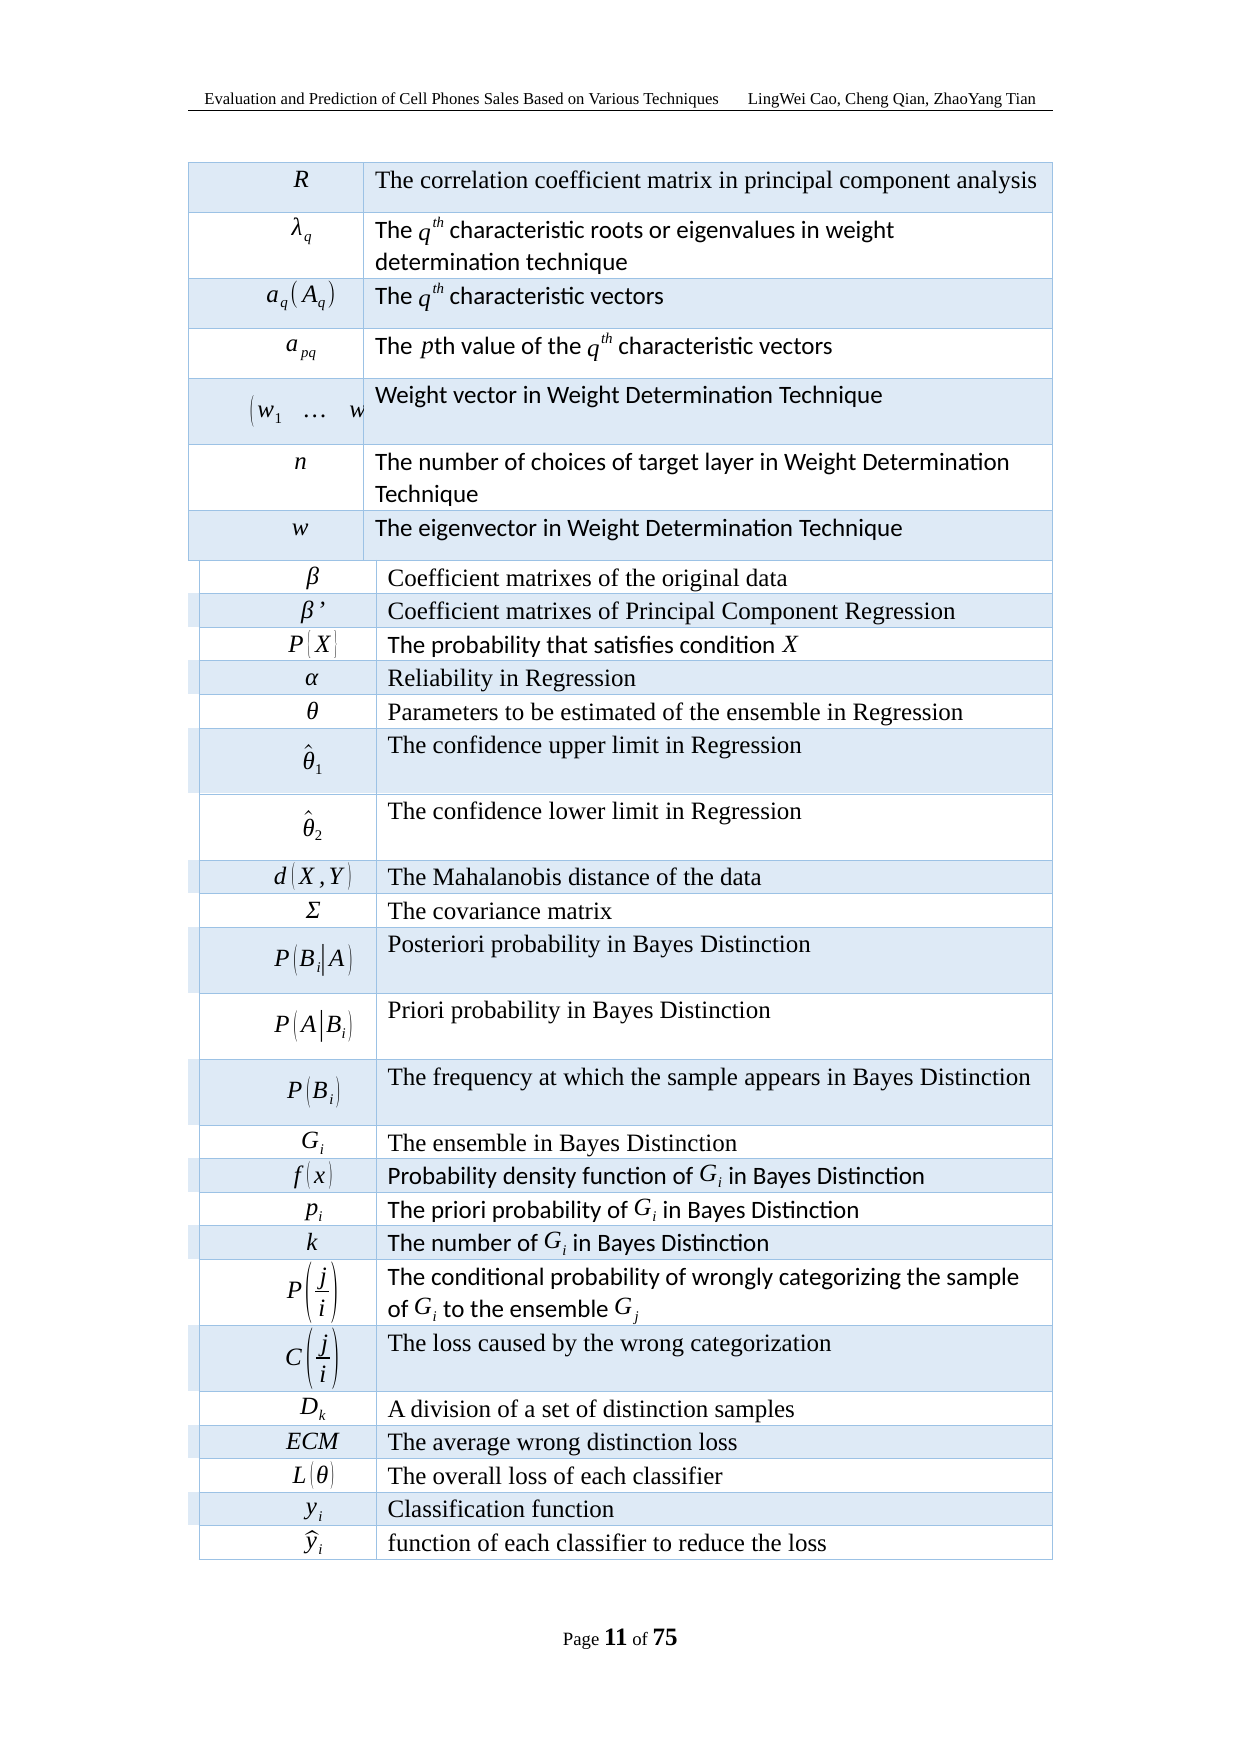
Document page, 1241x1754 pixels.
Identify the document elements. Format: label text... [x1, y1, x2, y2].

table_cell [200, 1426, 376, 1458]
table_cell A division of a set of distinction samples [377, 1392, 1052, 1424]
table_cell [200, 729, 376, 793]
table_cell [200, 795, 376, 859]
table_cell [189, 511, 363, 560]
table_cell The priori probability of in Bayes Distinction [377, 1193, 1052, 1225]
table_cell [200, 861, 376, 893]
table_cell Weight vector in Weight Determination Technique [364, 379, 1052, 444]
table_cell The correlation coefficient matrix in principal component analysis [364, 163, 1052, 212]
table_cell [200, 1459, 376, 1492]
table_cell [200, 594, 376, 627]
table_cell Parameters to be estimated of the ensemble in Regression [377, 695, 1052, 727]
table_cell The eigenvector in Weight Determination Technique [364, 511, 1052, 560]
table_cell [200, 1126, 376, 1158]
table_cell [189, 213, 363, 278]
table_cell The number of in Bayes Distinction [377, 1226, 1052, 1259]
table_cell The loss caused by the wrong categorization [377, 1326, 1052, 1391]
table_cell [200, 661, 376, 694]
table_cell [200, 1193, 376, 1225]
table_cell [189, 279, 363, 328]
table_cell The th value of the characteristic vectors [364, 329, 1052, 378]
table_cell The confidence lower limit in Regression [377, 795, 1052, 859]
table_cell [200, 994, 376, 1059]
table_cell Reliability in Regression [377, 661, 1052, 694]
table_cell The average wrong distinction loss [377, 1426, 1052, 1458]
table_cell [189, 379, 363, 444]
table_cell The covariance matrix [377, 894, 1052, 927]
table_cell [200, 561, 376, 593]
table_cell Coefficient matrixes of the original data [377, 561, 1052, 593]
table_cell Coefficient matrixes of Principal Component Regression [377, 594, 1052, 627]
table_cell [200, 1493, 376, 1525]
table_cell [200, 1226, 376, 1259]
table_cell [200, 1392, 376, 1424]
table_cell [200, 1526, 376, 1559]
table_cell [200, 628, 376, 660]
table_cell The Mahalanobis distance of the data [377, 861, 1052, 893]
table_cell [200, 695, 376, 727]
table_cell Priori probability in Bayes Distinction [377, 994, 1052, 1059]
table_cell The probability that satisfies condition [377, 628, 1052, 660]
table_cell [189, 163, 363, 212]
table_cell Classification function [377, 1493, 1052, 1525]
table_cell [200, 1159, 376, 1192]
table_cell [200, 894, 376, 927]
table_cell The conditional probability of wrongly categorizing the sample of to the ensemble [377, 1260, 1052, 1325]
table_cell [200, 928, 376, 993]
table_cell function of each classifier to reduce the loss [377, 1526, 1052, 1559]
table_cell [189, 445, 363, 510]
table_cell Posteriori probability in Bayes Distinction [377, 928, 1052, 993]
table_cell Probability density function of in Bayes Distinction [377, 1159, 1052, 1192]
table_cell The characteristic vectors [364, 279, 1052, 328]
table_cell The overall loss of each classifier [377, 1459, 1052, 1492]
table_cell [189, 329, 363, 378]
table_cell [200, 1060, 376, 1125]
table_cell The frequency at which the sample appears in Bayes Distinction [377, 1060, 1052, 1125]
table_cell [200, 1260, 376, 1325]
table_cell The number of choices of target layer in Weight Determination Technique [364, 445, 1052, 510]
table_cell The characteristic roots or eigenvalues in weight determination technique [364, 213, 1052, 278]
table_cell [200, 1326, 376, 1391]
table_cell The confidence upper limit in Regression [377, 729, 1052, 793]
table_cell The ensemble in Bayes Distinction [377, 1126, 1052, 1158]
